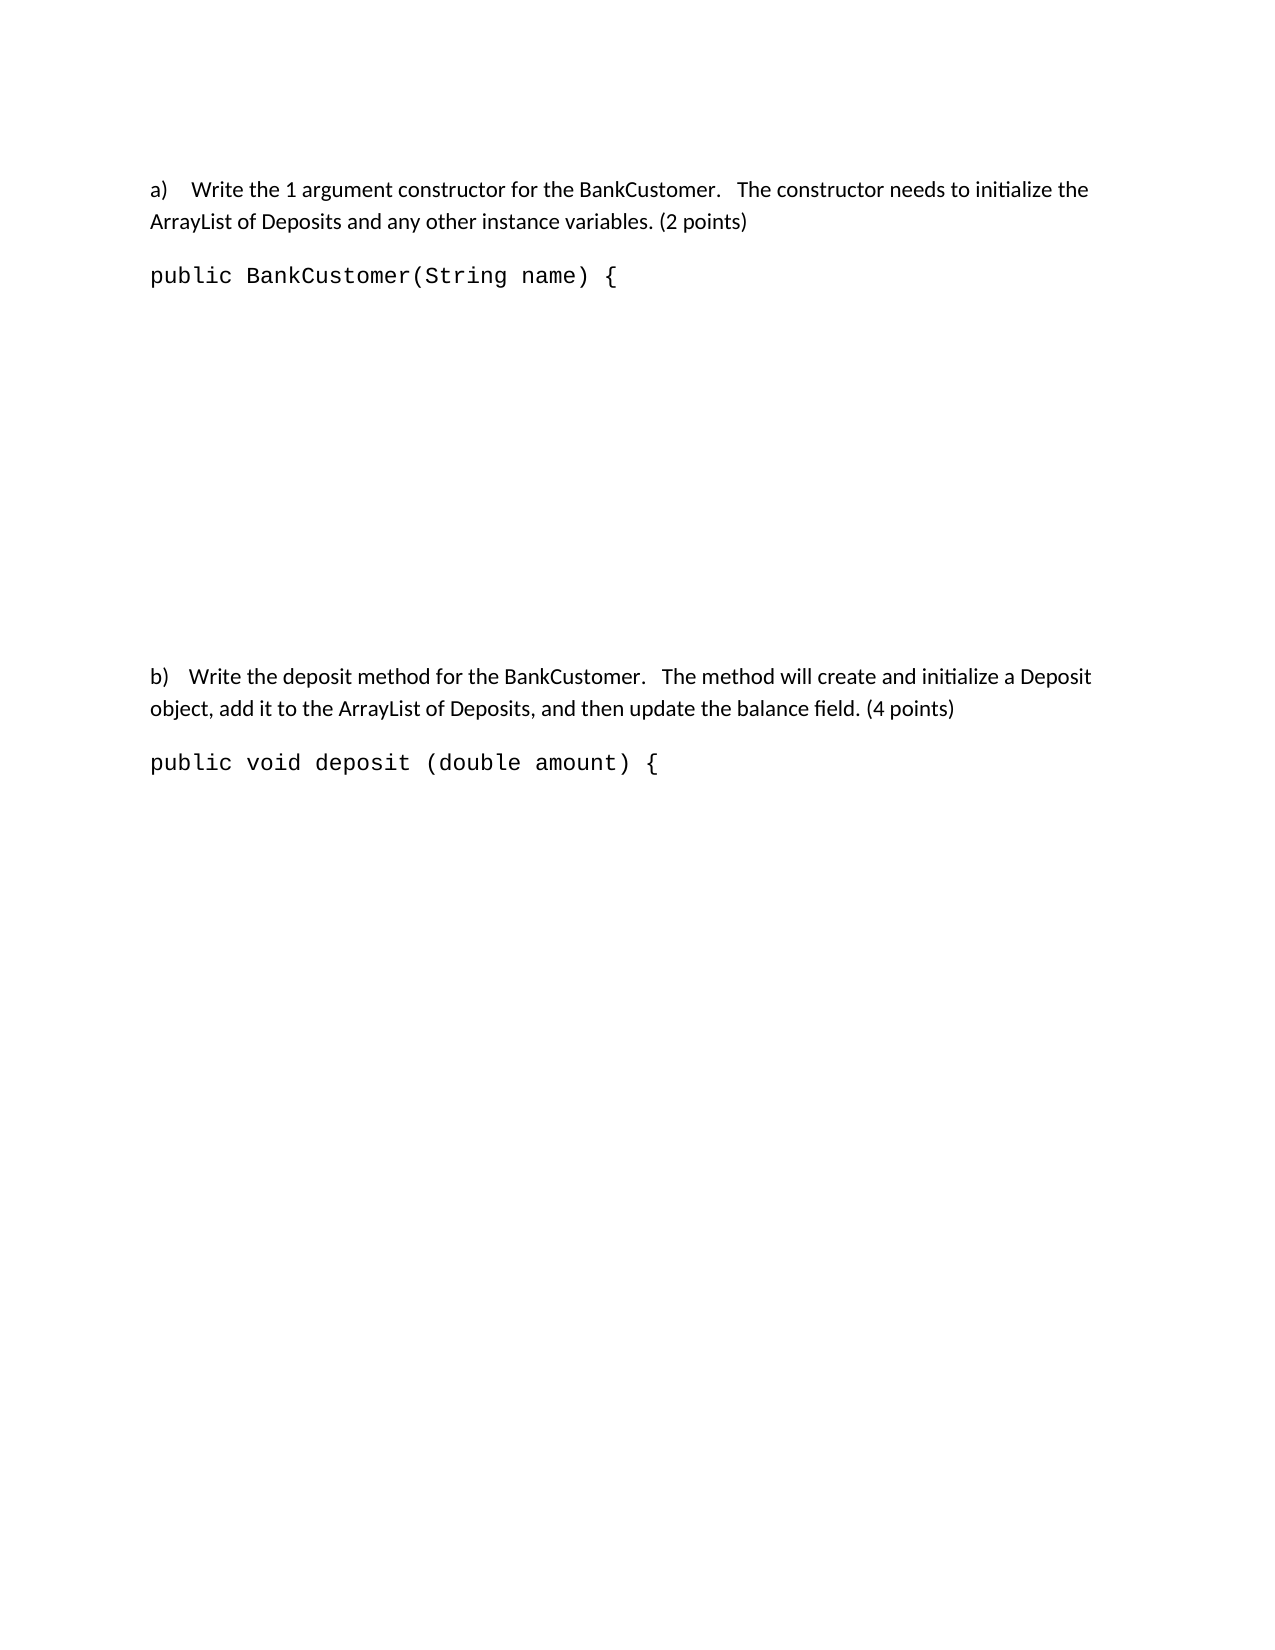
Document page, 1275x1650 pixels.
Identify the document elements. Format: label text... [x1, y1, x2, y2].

text public void deposit (double amount) { [150, 752, 1125, 778]
text b) Write the deposit method for the BankCustomer. The method will create and initialize a Deposit object, add it to the ArrayList of Deposits, and then update the balance field. (4 points) [150, 662, 1125, 722]
text public BankCustomer(String name) { [150, 264, 1125, 290]
text a) Write the 1 argument constructor for the BankCustomer. The constructor needs to initialize the ArrayList of Deposits and any other instance variables. (2 points) [150, 175, 1125, 235]
